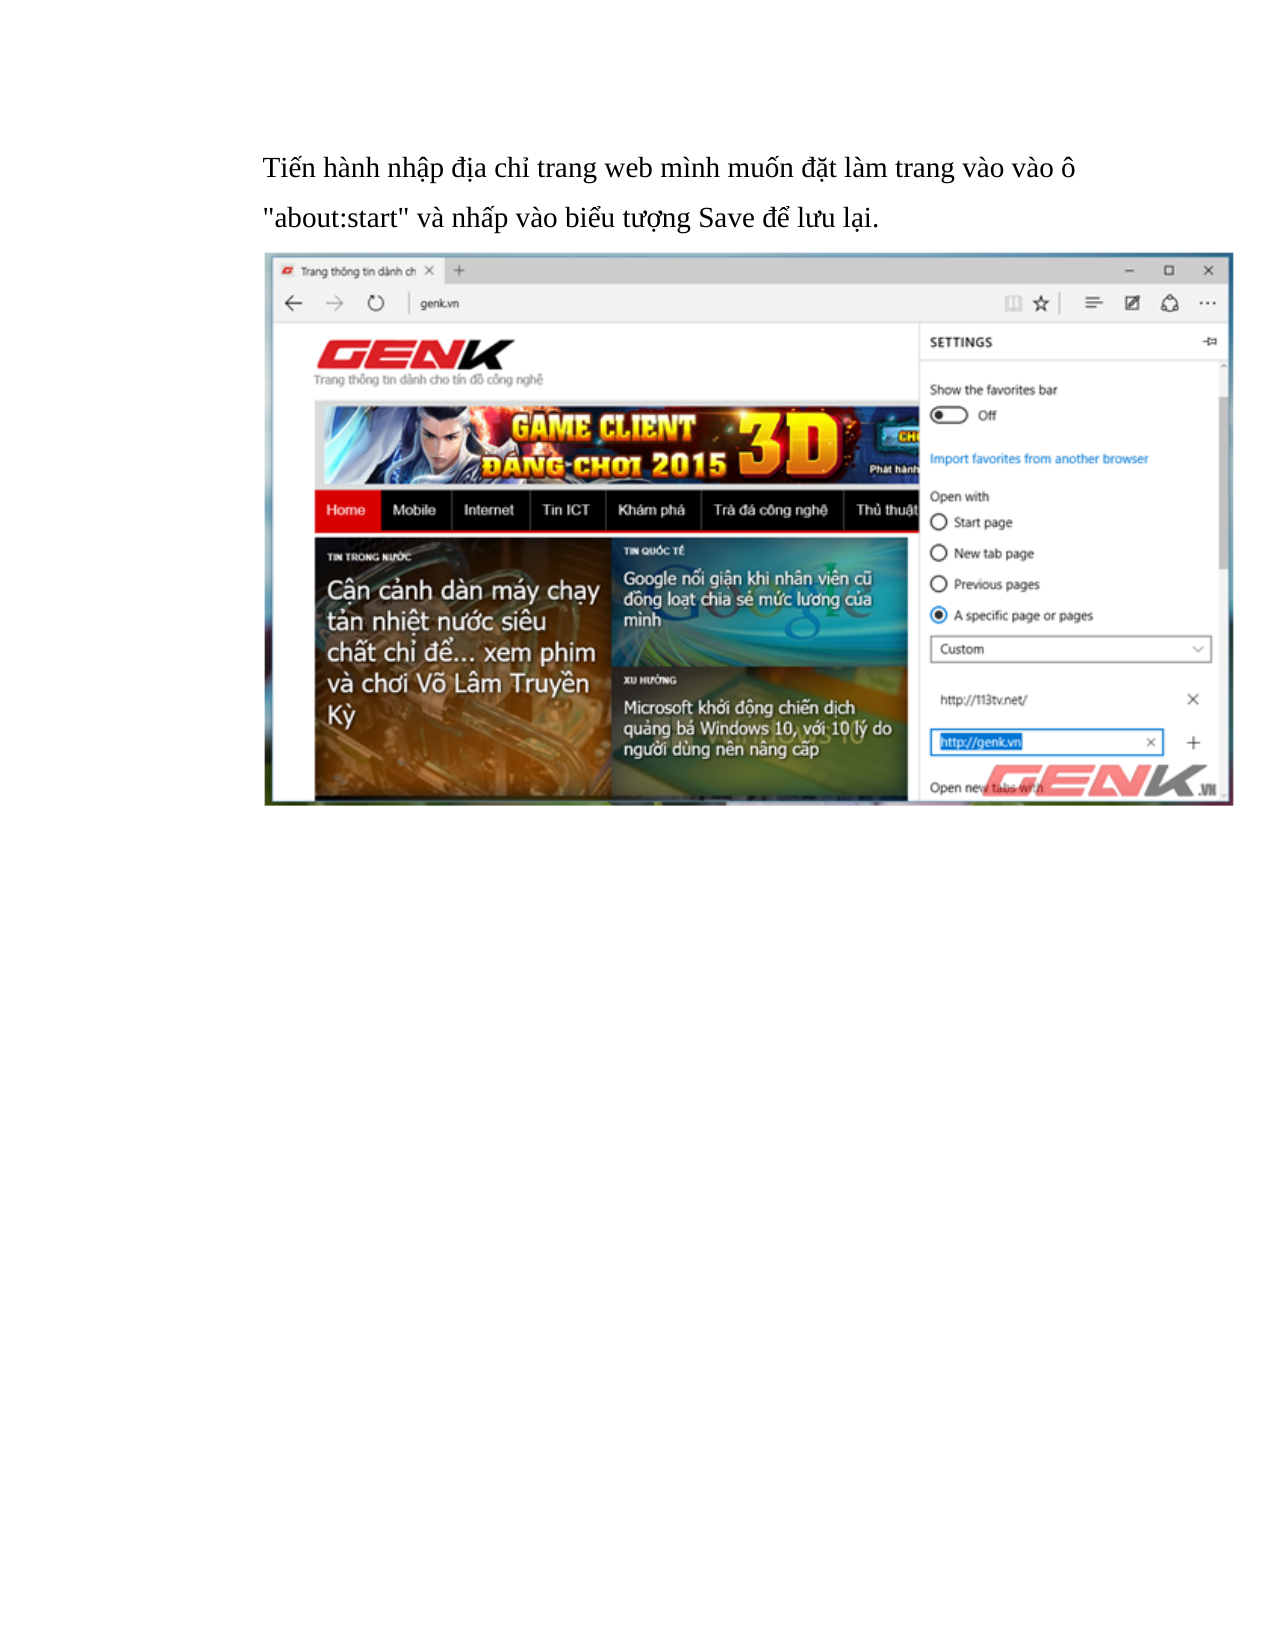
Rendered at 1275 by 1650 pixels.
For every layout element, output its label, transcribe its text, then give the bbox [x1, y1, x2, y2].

picture [262, 250, 1238, 809]
list Tiến hành nhập địa chỉ trang web mình muốn đặt làm trang vào vào ô "about:start" và nhấp vào biểu tượng Save để lưu lại. [262, 150, 1125, 234]
